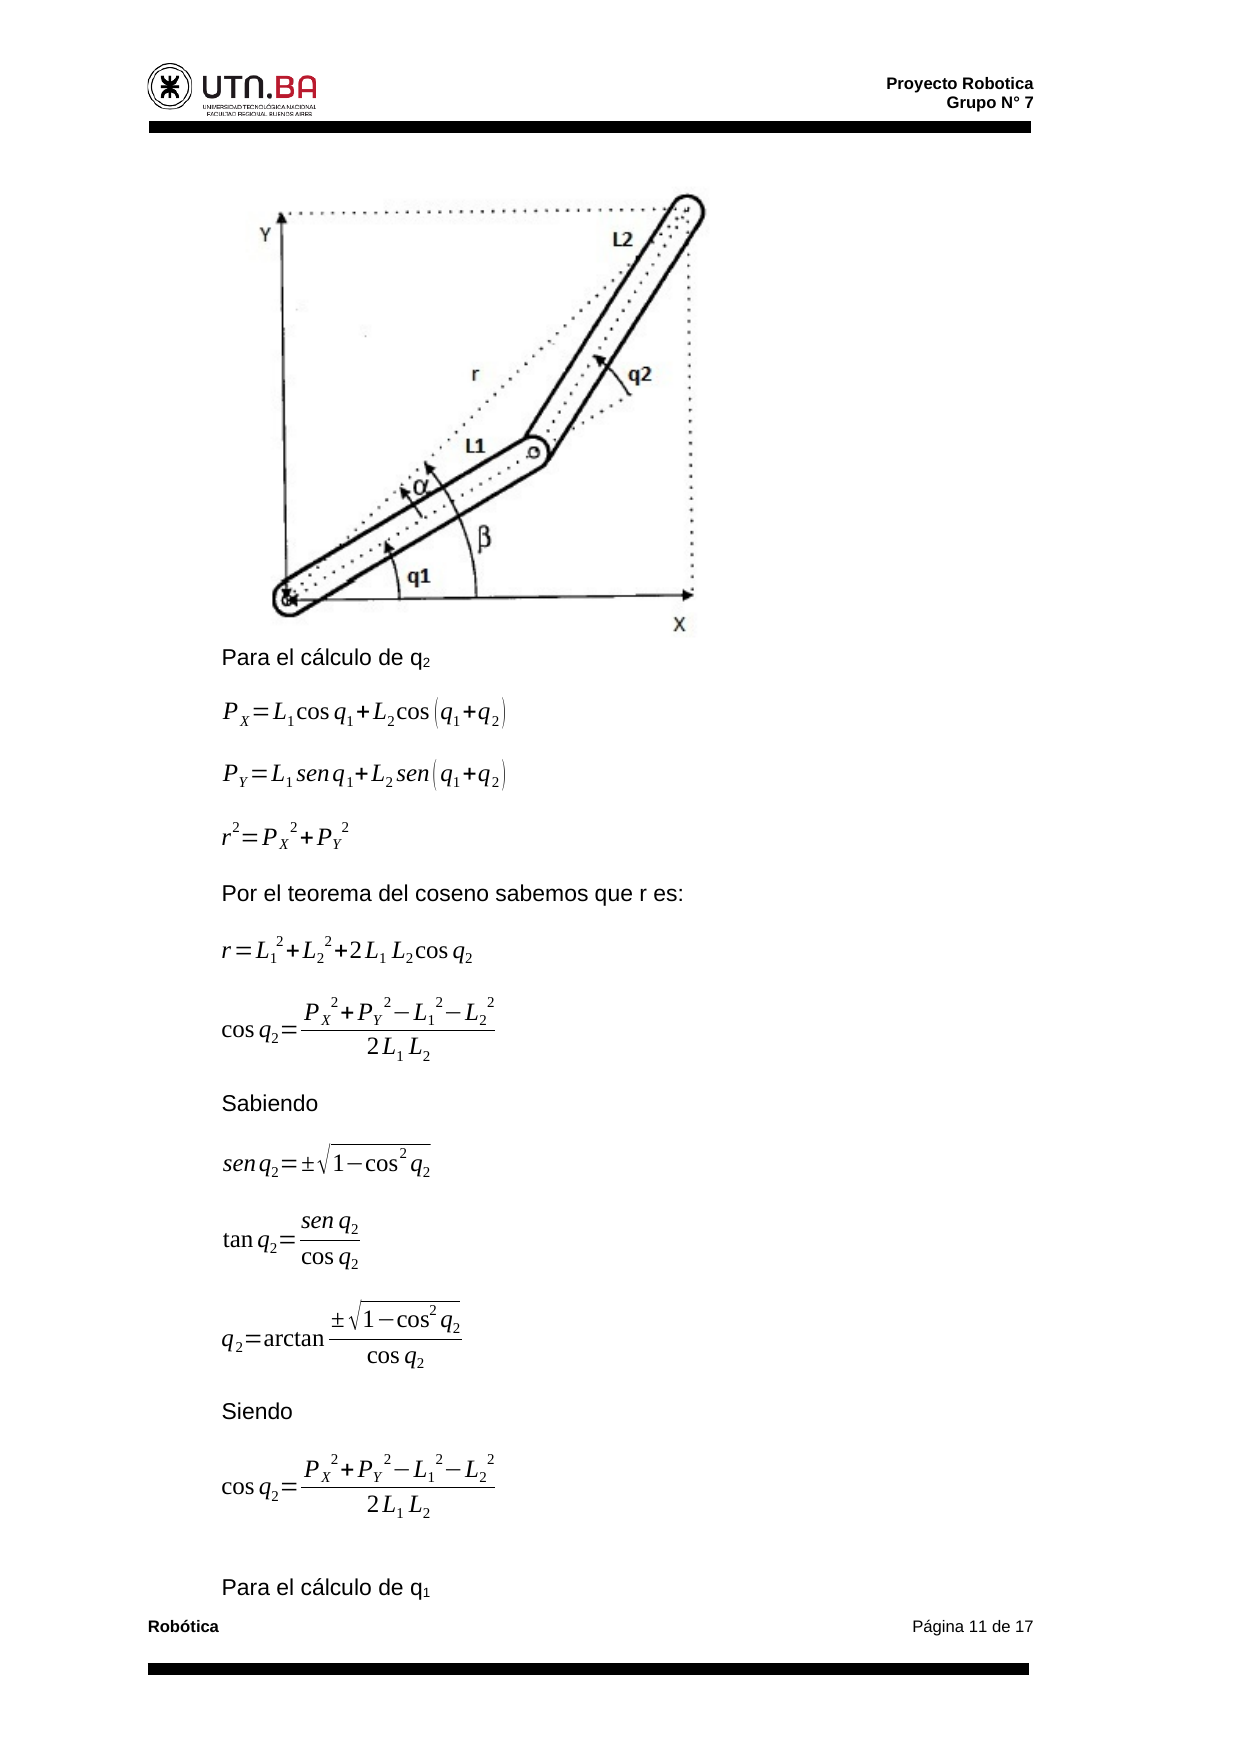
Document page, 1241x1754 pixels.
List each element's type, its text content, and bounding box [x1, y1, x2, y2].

text Para el cálculo de q1 [221, 1574, 1122, 1600]
text Para el cálculo de q2 [221, 644, 1122, 670]
text Sabiendo [221, 1090, 1122, 1116]
text Por el teorema del coseno sabemos que r es: [221, 880, 1122, 906]
picture [221, 162, 719, 644]
picture [147, 63, 316, 116]
text Siendo [221, 1398, 1122, 1425]
